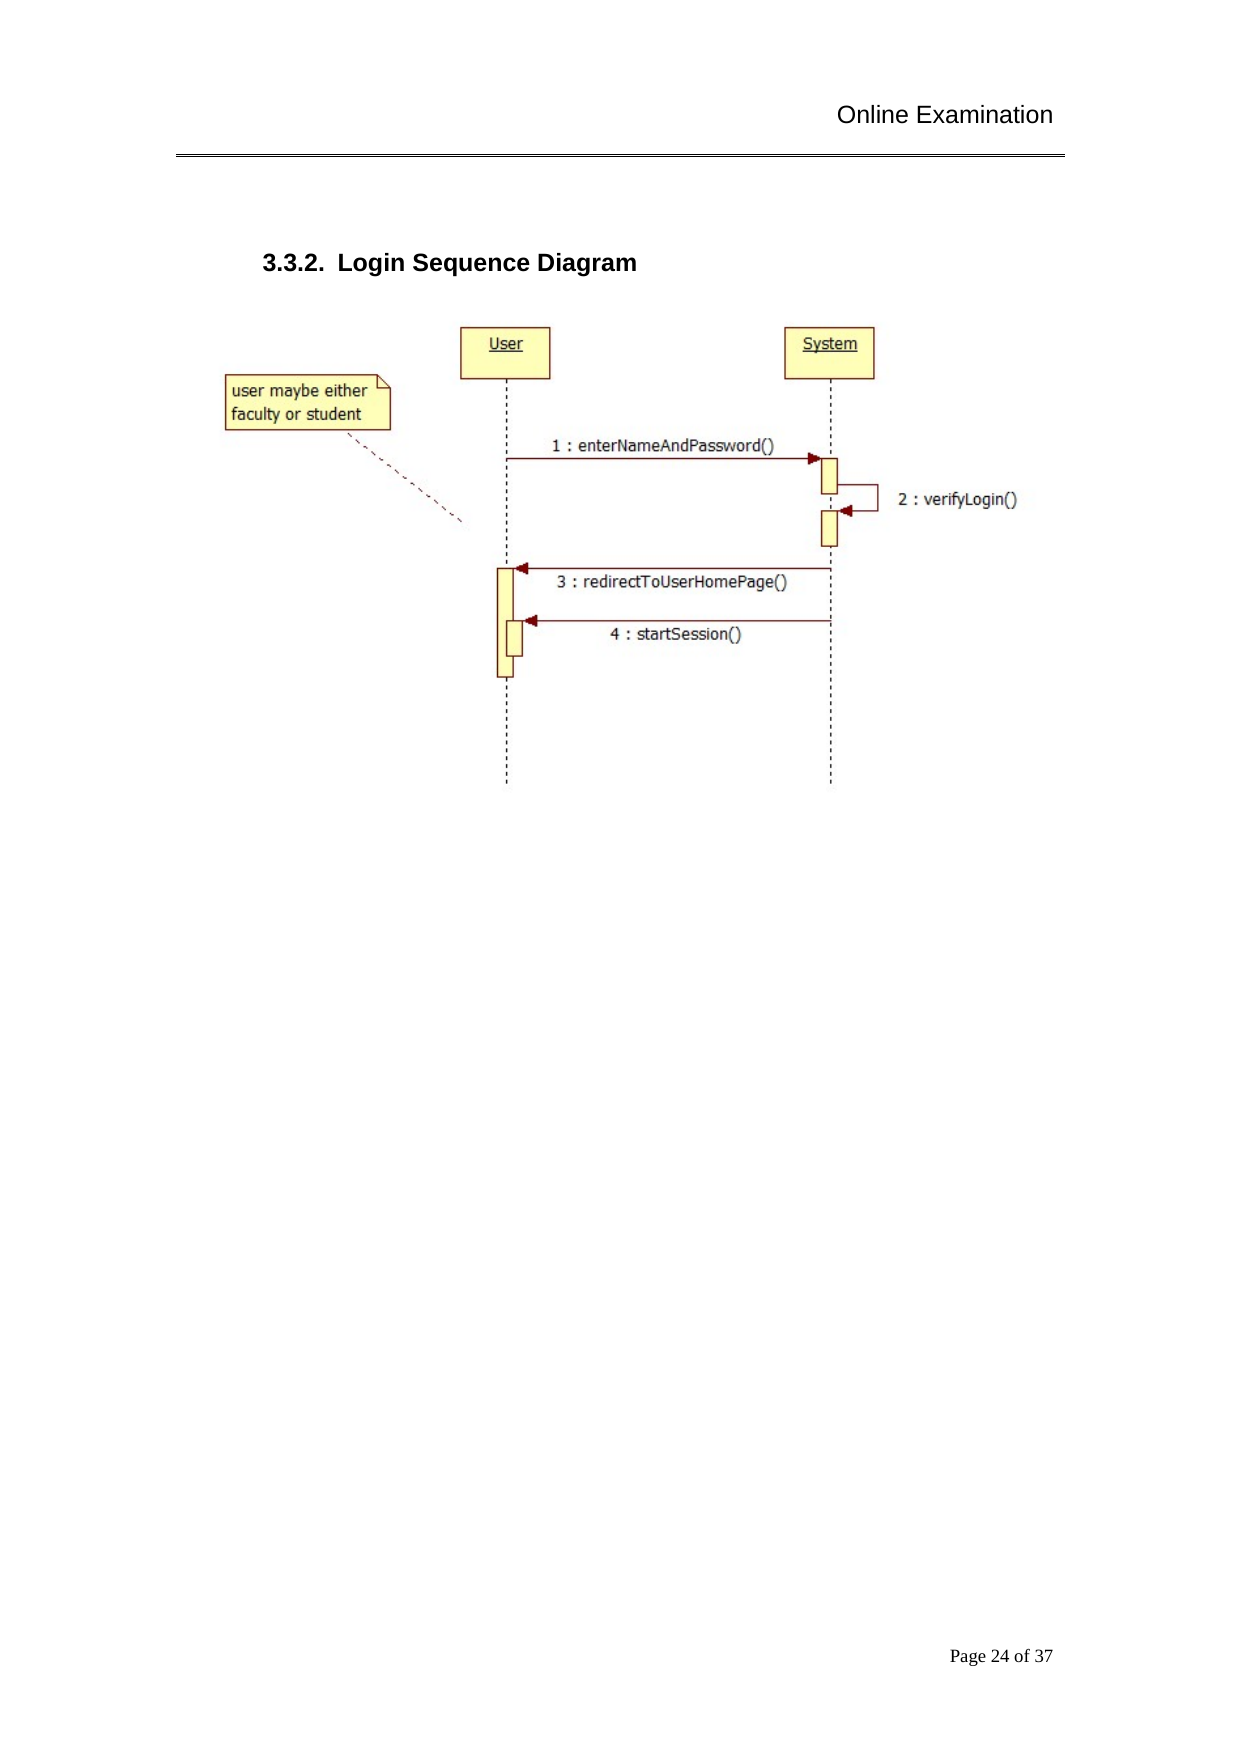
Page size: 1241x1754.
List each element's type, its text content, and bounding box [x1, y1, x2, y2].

picture [199, 301, 1042, 810]
subtitle Login Sequence Diagram [262, 248, 1053, 277]
